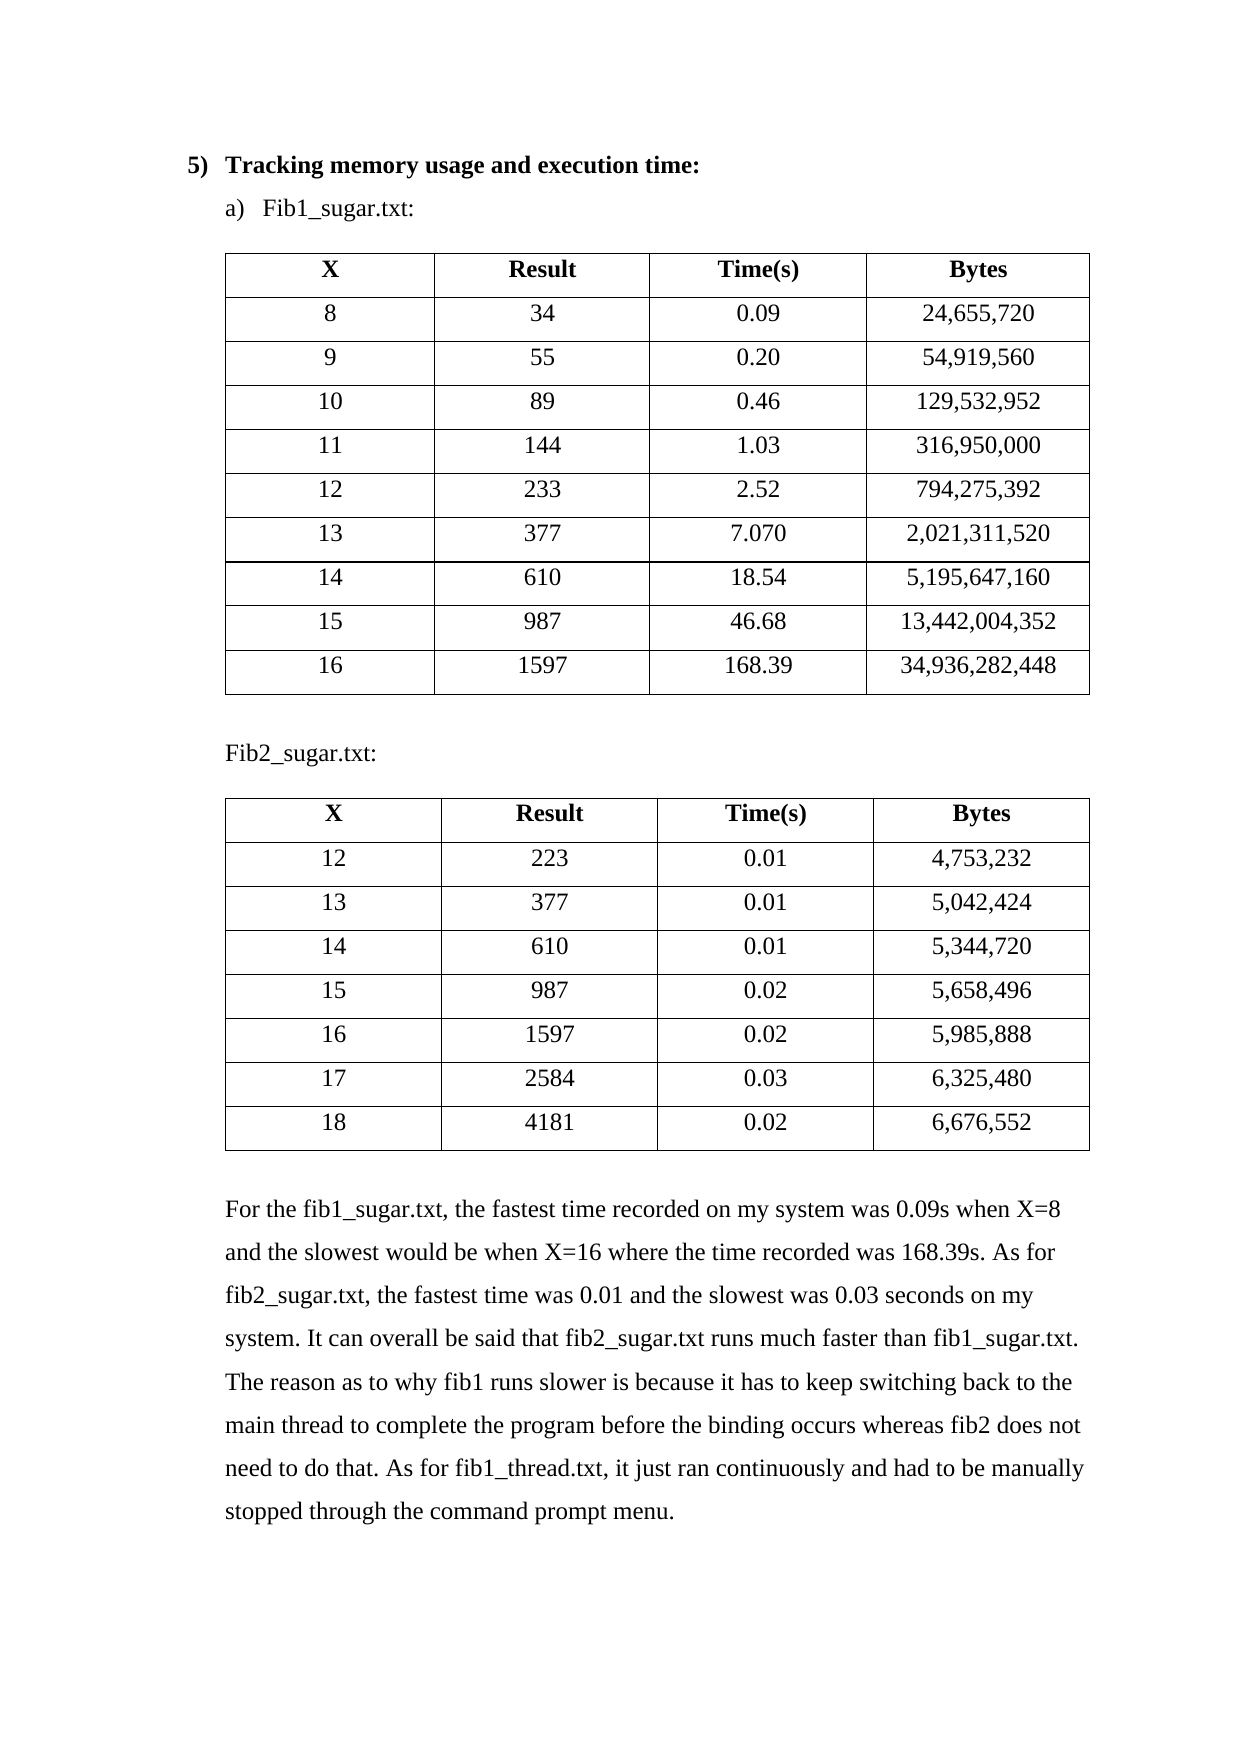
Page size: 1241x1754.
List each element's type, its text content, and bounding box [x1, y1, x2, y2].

table_cell 9 [226, 342, 434, 385]
table_cell 15 [226, 975, 441, 1018]
table_cell 10 [226, 386, 434, 429]
table_cell 2.52 [650, 474, 866, 517]
table_cell 12 [226, 474, 434, 517]
table_header X [226, 254, 434, 297]
table_cell 34 [435, 298, 649, 341]
table_cell 18.54 [650, 563, 866, 605]
table_cell 316,950,000 [867, 430, 1089, 473]
table_cell 5,658,496 [874, 975, 1089, 1018]
table_header Bytes [867, 254, 1089, 297]
table_cell 17 [226, 1063, 441, 1106]
table_cell 0.20 [650, 342, 866, 385]
table_cell 610 [442, 931, 657, 974]
table_cell 0.01 [658, 887, 873, 930]
table_cell 15 [226, 606, 434, 649]
table_cell 5,344,720 [874, 931, 1089, 974]
table_cell 6,676,552 [874, 1107, 1089, 1150]
table_cell 233 [435, 474, 649, 517]
list For the fib1_sugar.txt, the fastest time recorded on my system was 0.09s when X=8 and the slowest would be when X=16 where the time recorded was 168.39s. As for fib2_sugar.txt, the fastest time was 0.01 and the slowest was 0.03 seconds on my system. It can overall be said that fib2_sugar.txt runs much faster than fib1_sugar.txt. The reason as to why fib1 runs slower is because it has to keep switching back to the main thread to complete the program before the binding occurs whereas fib2 does not need to do that. As for fib1_thread.txt, it just ran continuously and had to be manually stopped through the command prompt menu. [225, 1194, 1090, 1525]
table_cell 610 [435, 563, 649, 605]
table_cell 18 [226, 1107, 441, 1150]
table_cell 16 [226, 651, 434, 693]
table_cell 0.03 [658, 1063, 873, 1106]
table_cell 2584 [442, 1063, 657, 1106]
table_cell 987 [435, 606, 649, 649]
table_cell 0.02 [658, 1019, 873, 1062]
table_cell 46.68 [650, 606, 866, 649]
table_cell 0.01 [658, 843, 873, 886]
table_cell 24,655,720 [867, 298, 1089, 341]
table_cell 1.03 [650, 430, 866, 473]
table_cell 7.070 [650, 518, 866, 561]
table_cell 14 [226, 563, 434, 605]
table_header X [226, 799, 441, 842]
table_cell 1597 [442, 1019, 657, 1062]
table_cell 14 [226, 931, 441, 974]
table_cell 6,325,480 [874, 1063, 1089, 1106]
table_cell 168.39 [650, 651, 866, 693]
list Fib2_sugar.txt: [225, 738, 1090, 766]
table_cell 987 [442, 975, 657, 1018]
table_cell 0.01 [658, 931, 873, 974]
list Fib1_sugar.txt: [225, 193, 1090, 222]
table_cell 16 [226, 1019, 441, 1062]
table_cell 54,919,560 [867, 342, 1089, 385]
table_cell 377 [442, 887, 657, 930]
table_cell 13 [226, 887, 441, 930]
table_cell 0.02 [658, 975, 873, 1018]
table_cell 13 [226, 518, 434, 561]
table_cell 5,042,424 [874, 887, 1089, 930]
table_cell 223 [442, 843, 657, 886]
table_cell 129,532,952 [867, 386, 1089, 429]
list Tracking memory usage and execution time: [187, 150, 1090, 179]
table_header Time(s) [658, 799, 873, 842]
table_cell 2,021,311,520 [867, 518, 1089, 561]
table_cell 13,442,004,352 [867, 606, 1089, 649]
table_cell 5,195,647,160 [867, 563, 1089, 605]
table_cell 8 [226, 298, 434, 341]
table_cell 55 [435, 342, 649, 385]
table_cell 377 [435, 518, 649, 561]
table_header Result [435, 254, 649, 297]
table_header Time(s) [650, 254, 866, 297]
table_cell 11 [226, 430, 434, 473]
table_header Result [442, 799, 657, 842]
table_cell 5,985,888 [874, 1019, 1089, 1062]
table_cell 144 [435, 430, 649, 473]
table_cell 0.46 [650, 386, 866, 429]
table_header Bytes [874, 799, 1089, 842]
table_cell 12 [226, 843, 441, 886]
table_cell 1597 [435, 651, 649, 693]
table_cell 0.09 [650, 298, 866, 341]
table_cell 794,275,392 [867, 474, 1089, 517]
table_cell 34,936,282,448 [867, 651, 1089, 693]
table_cell 4,753,232 [874, 843, 1089, 886]
table_cell 4181 [442, 1107, 657, 1150]
table_cell 89 [435, 386, 649, 429]
table_cell 0.02 [658, 1107, 873, 1150]
